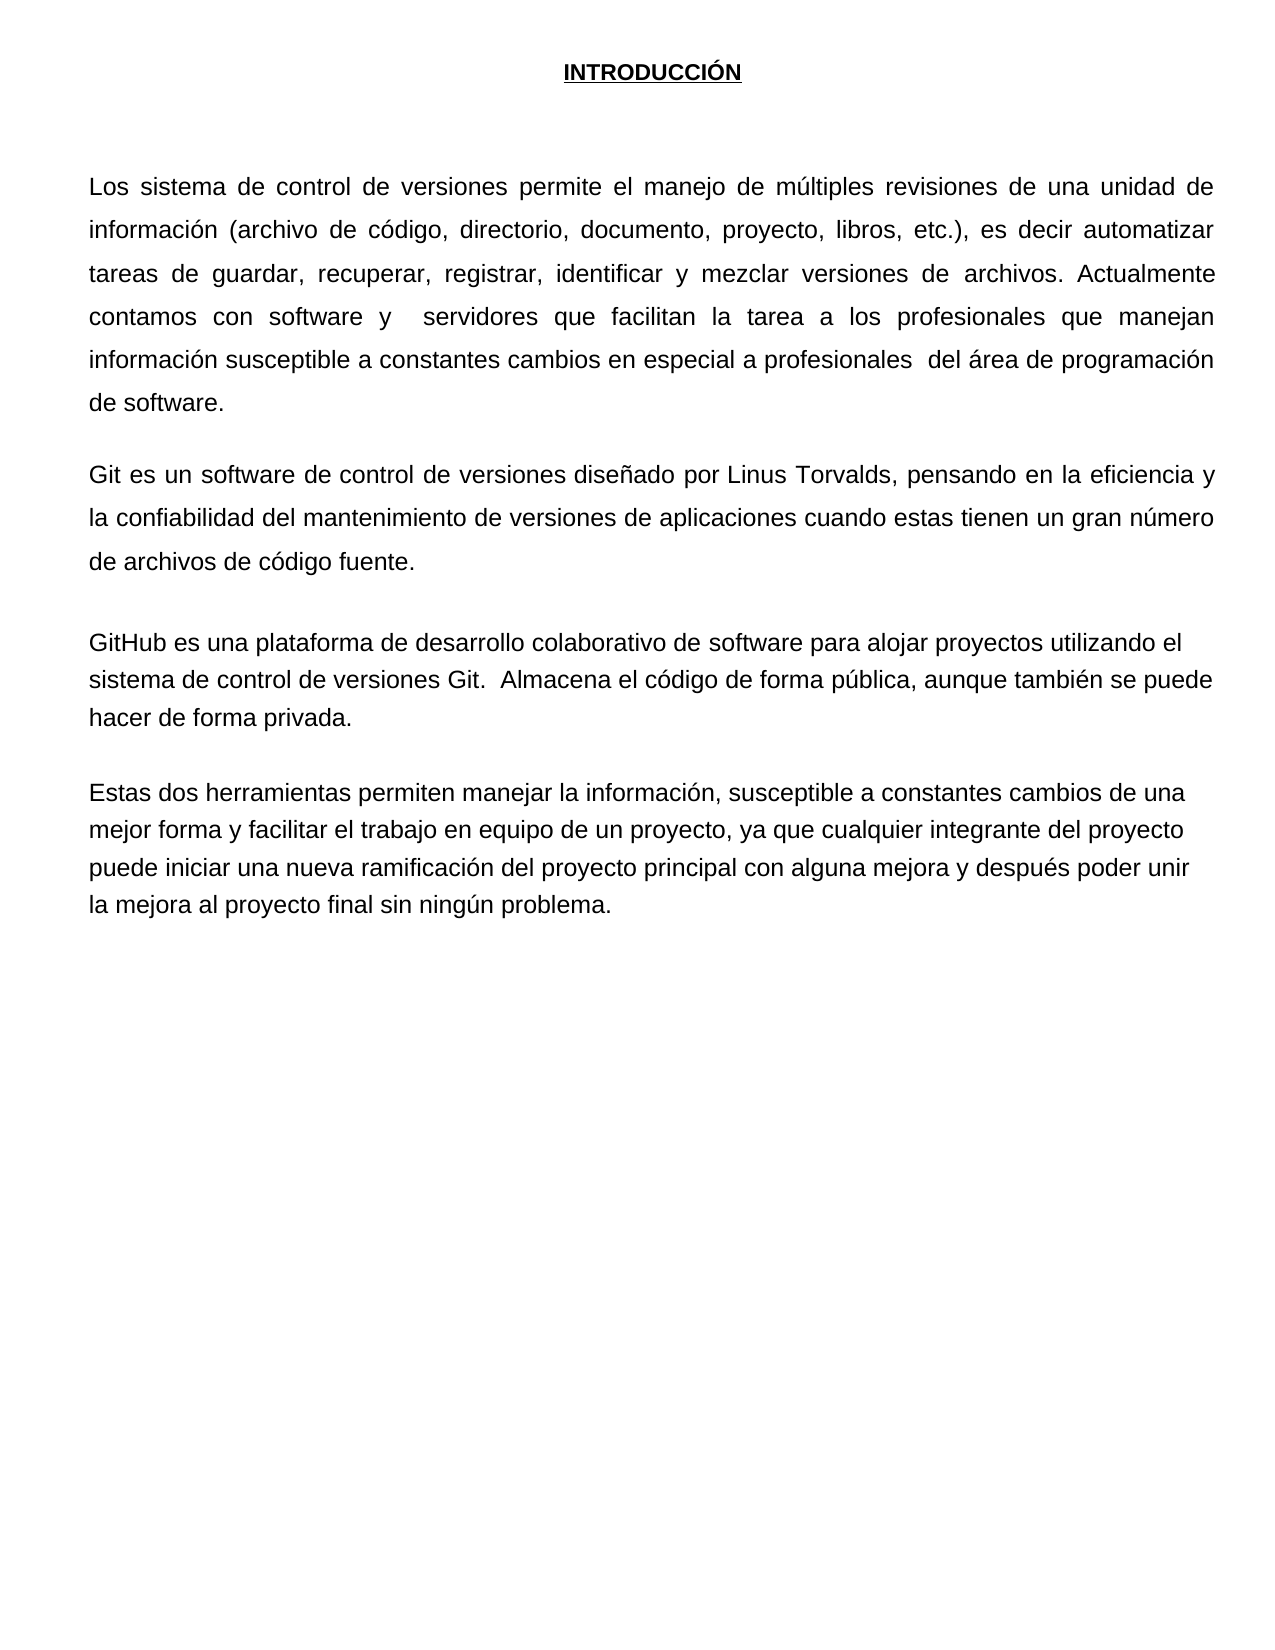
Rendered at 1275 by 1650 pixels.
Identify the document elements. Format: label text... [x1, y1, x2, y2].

text INTRODUCCIÓN [89, 59, 1216, 85]
text Git es un software de control de versiones diseñado por Linus Torvalds, pensando en la eficiencia y la confiabilidad del mantenimiento de versiones de aplicaciones cuando estas tienen un gran número de archivos de código fuente. [89, 460, 1216, 575]
text GitHub es una plataforma de desarrollo colaborativo de software para alojar proyectos utilizando el sistema de control de versiones Git. Almacena el código de forma pública, aunque también se puede hacer de forma privada. [89, 619, 1216, 731]
text Estas dos herramientas permiten manejar la información, susceptible a constantes cambios de una mejor forma y facilitar el trabajo en equipo de un proyecto, ya que cualquier integrante del proyecto puede iniciar una nueva ramificación del proyecto principal con alguna mejora y después poder unir la mejora al proyecto final sin ningún problema. [89, 769, 1216, 919]
text Los sistema de control de versiones permite el manejo de múltiples revisiones de una unidad de información (archivo de código, directorio, documento, proyecto, libros, etc.), es decir automatizar tareas de guardar, recuperar, registrar, identificar y mezclar versiones de archivos. Actualmente contamos con software y servidores que facilitan la tarea a los profesionales que manejan información susceptible a constantes cambios en especial a profesionales del área de programación de software. [89, 172, 1216, 417]
